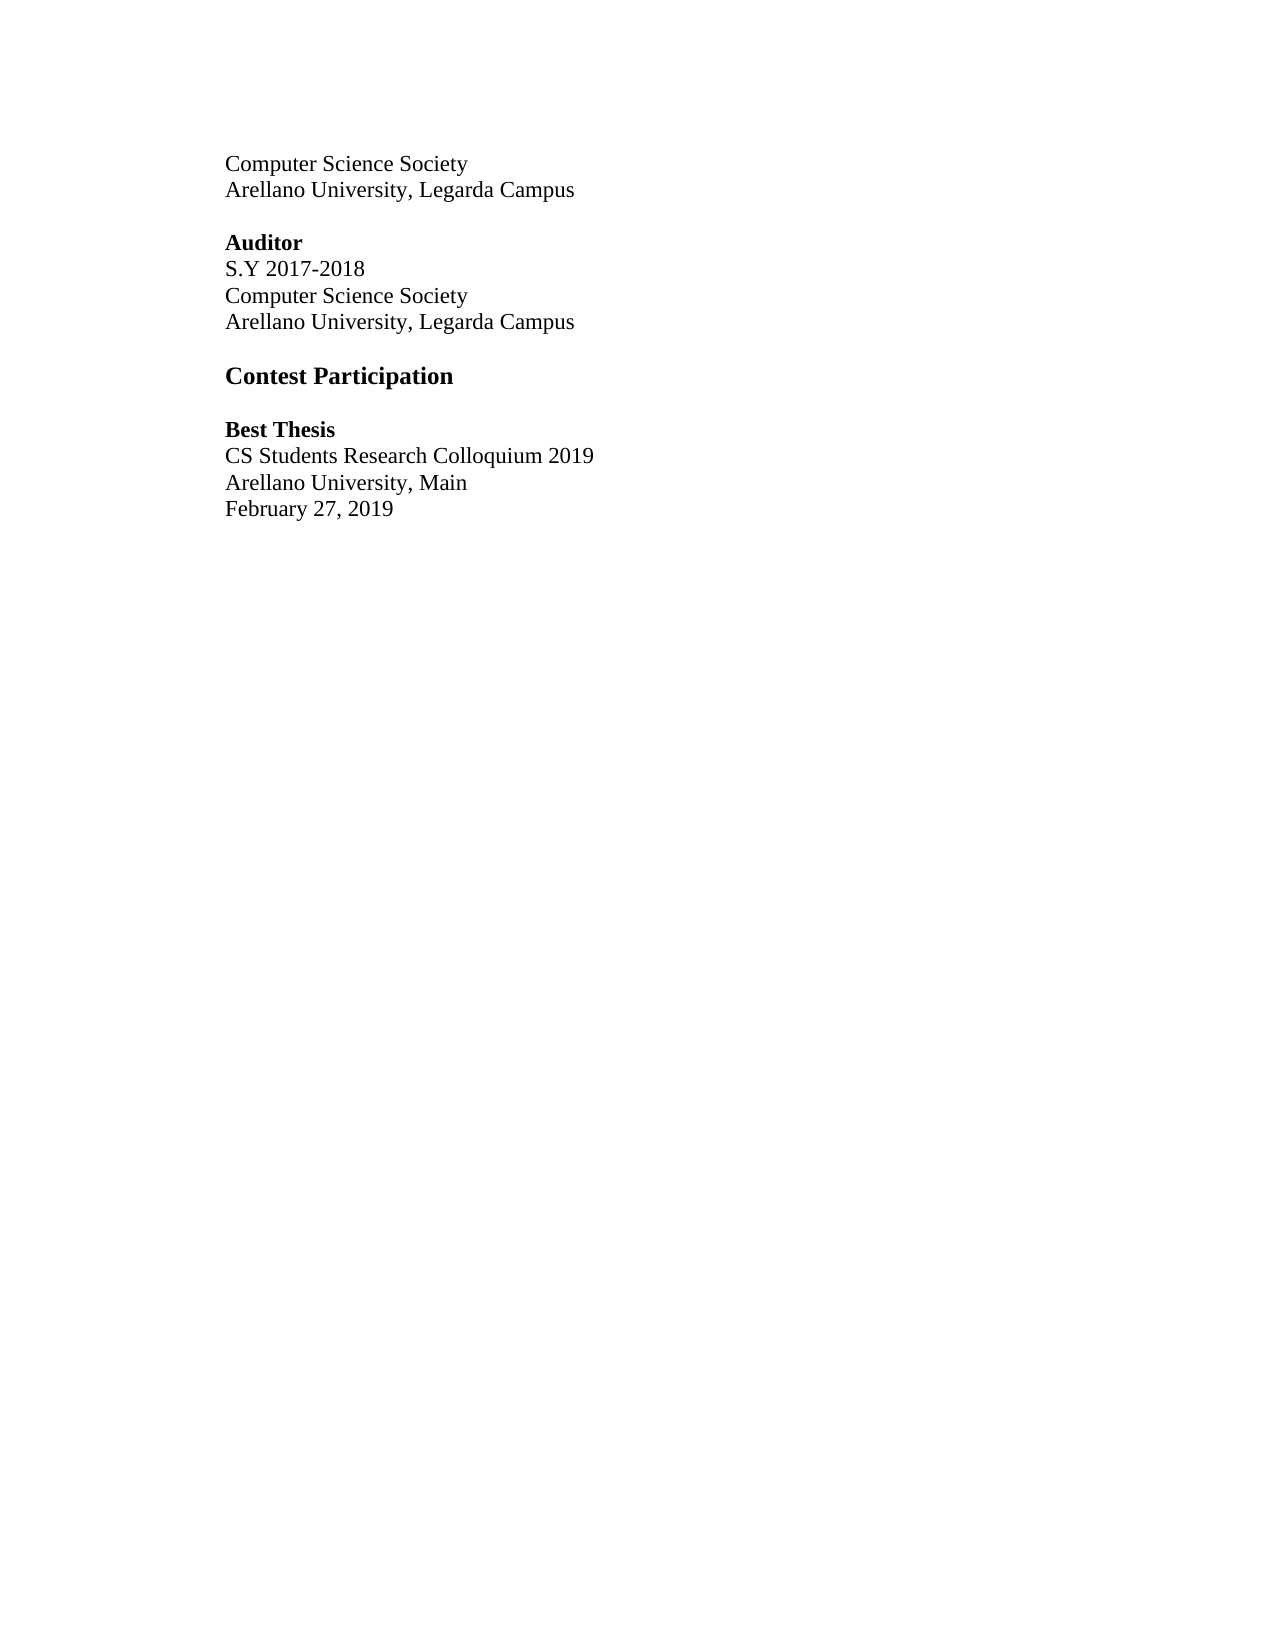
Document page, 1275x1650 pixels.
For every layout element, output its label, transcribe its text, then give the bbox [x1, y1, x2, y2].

text February 27, 2019 [150, 495, 1125, 521]
text Best Thesis [150, 416, 1125, 442]
text Computer Science Society [150, 282, 1125, 308]
text Arellano University, Legarda Campus [150, 308, 1125, 334]
text S.Y 2017-2018 [150, 255, 1125, 282]
text Arellano University, Legarda Campus [150, 176, 1125, 203]
text Computer Science Society [150, 150, 1125, 176]
text Contest Participation [150, 361, 1125, 389]
text Auditor [150, 229, 1125, 255]
text CS Students Research Colloquium 2019 [150, 442, 1125, 469]
text Arellano University, Main [150, 469, 1125, 495]
